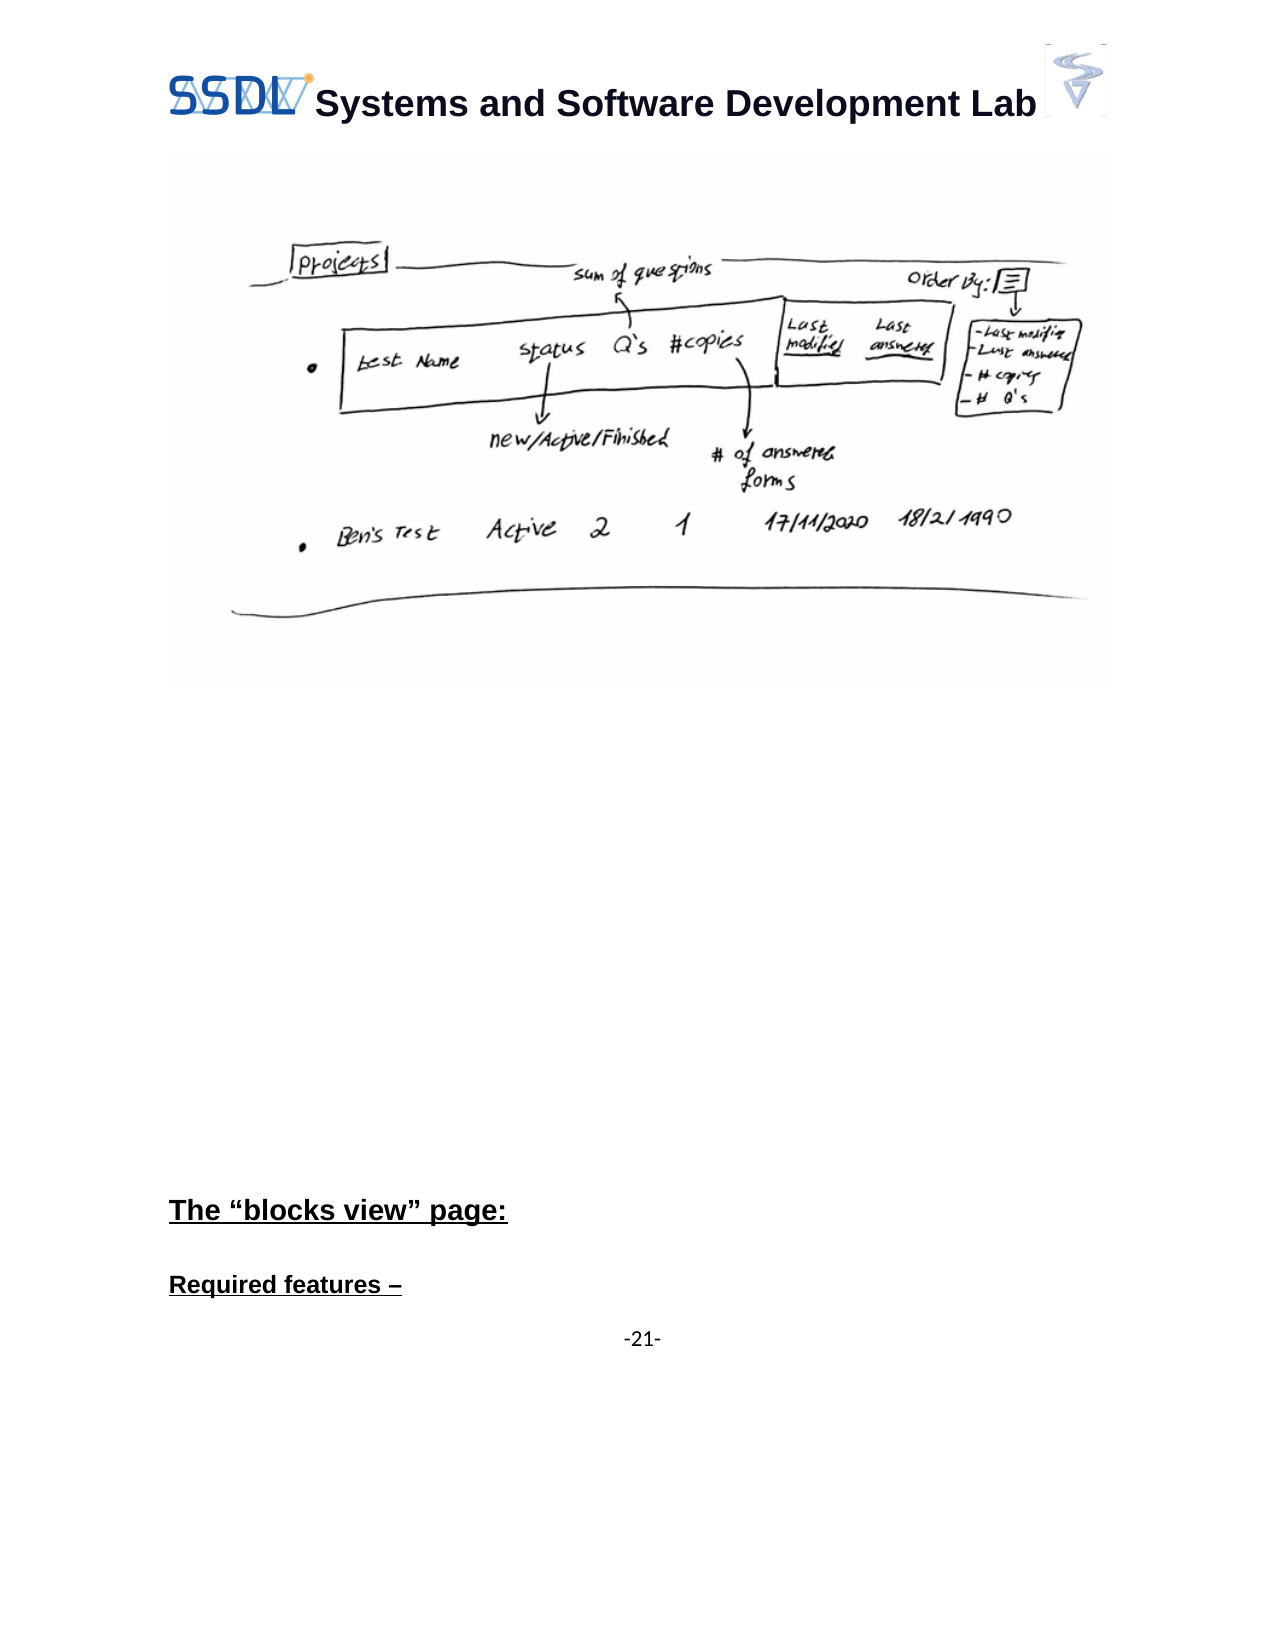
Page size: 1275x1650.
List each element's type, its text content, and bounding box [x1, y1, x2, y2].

picture [168, 150, 1110, 688]
text Required features – [169, 1270, 1116, 1298]
text The “blocks view” page: [169, 1193, 1116, 1226]
picture [1045, 44, 1107, 117]
picture [168, 71, 315, 117]
